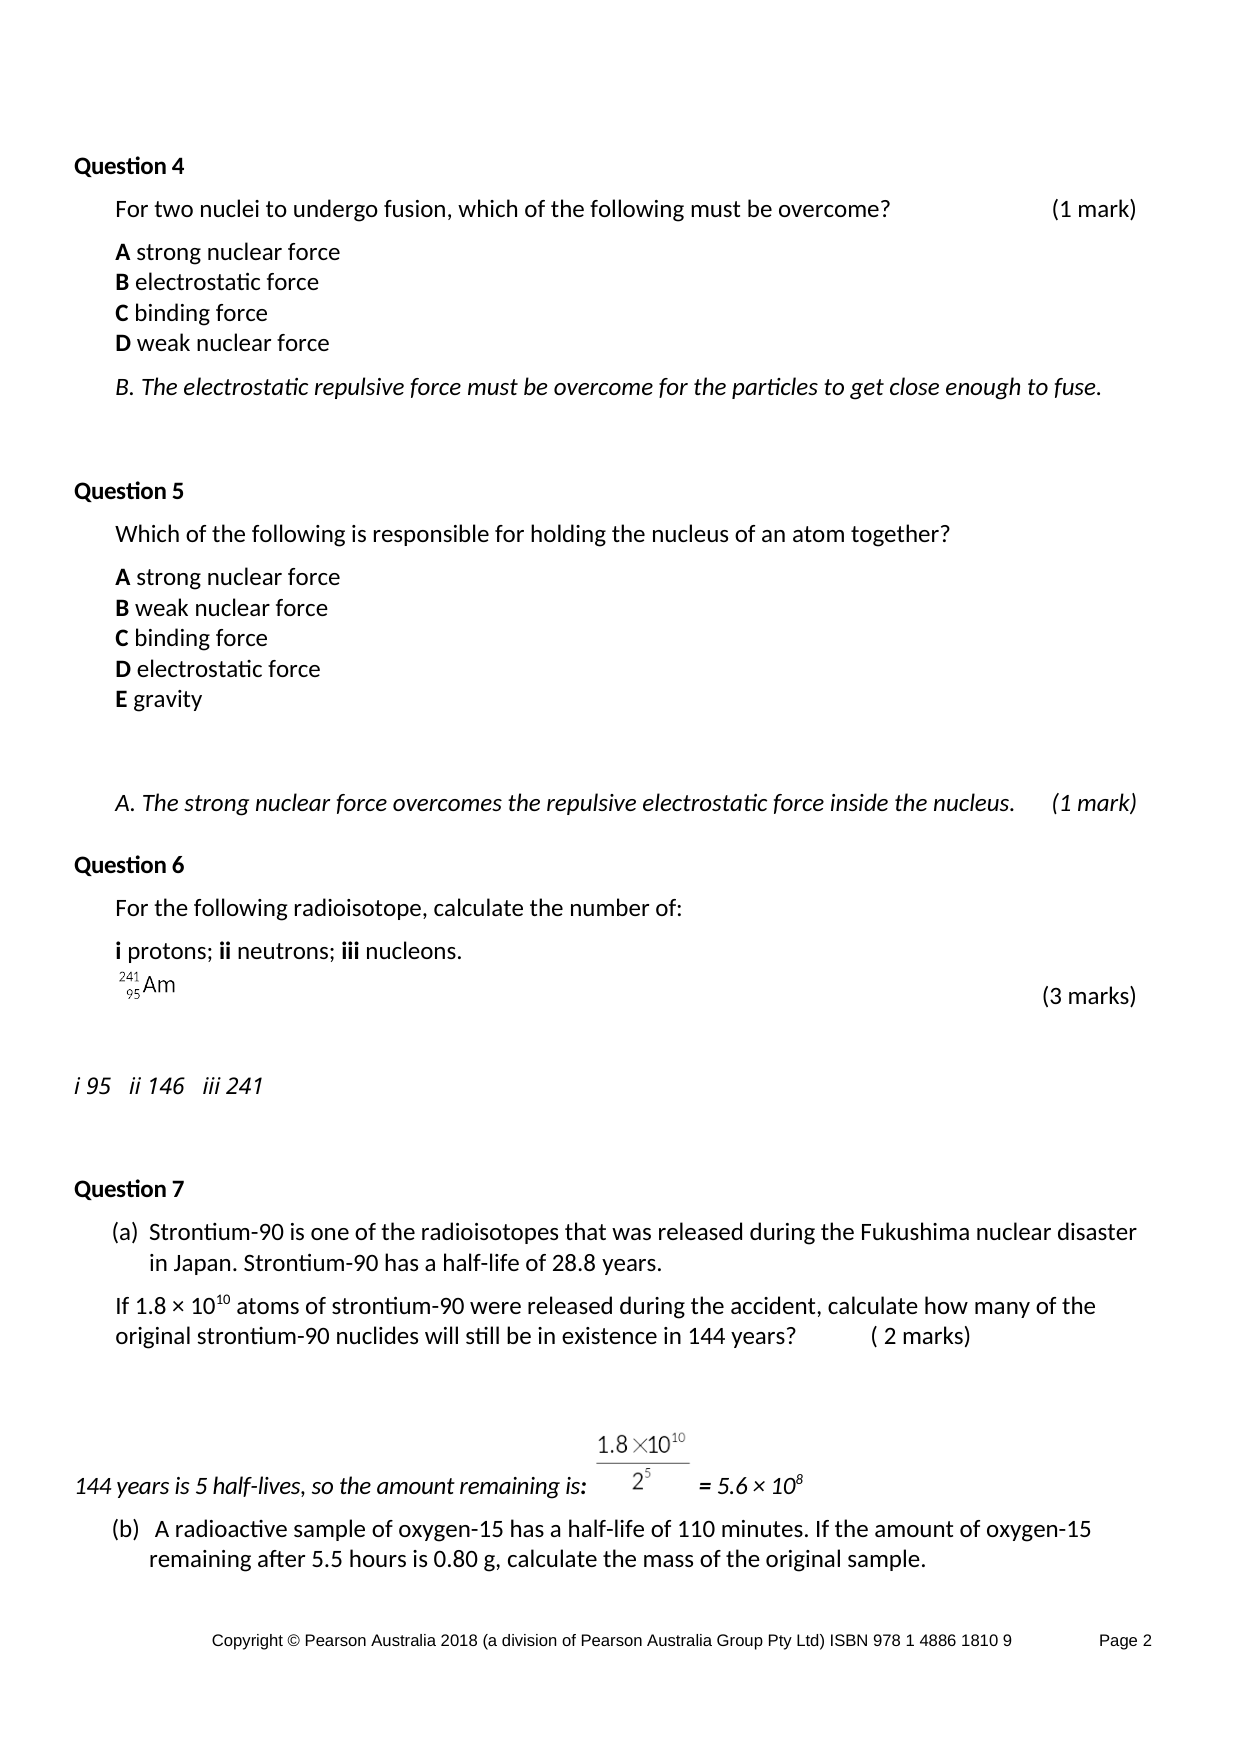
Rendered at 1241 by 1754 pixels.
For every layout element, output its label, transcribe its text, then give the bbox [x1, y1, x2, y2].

text Which of the following is responsible for holding the nucleus of an atom together? [115, 518, 1152, 549]
text (3 marks) [115, 966, 1152, 1011]
text A strong nuclear force [115, 236, 1152, 267]
text 144 years is 5 half-lives, so the amount remaining is: = 5.6 × 108 [74, 1425, 1152, 1500]
text For the following radioisotope, calculate the number of: [115, 892, 1152, 923]
text C binding force [115, 297, 1152, 328]
text Question 6 [74, 849, 1152, 880]
text B electrostatic force [115, 267, 1152, 297]
text B. The electrostatic repulsive force must be overcome for the particles to get close enough to fuse. [115, 371, 1152, 401]
text A. The strong nuclear force overcomes the repulsive electrostatic force inside the nucleus. (1 mark) [115, 788, 1152, 818]
text E gravity [115, 683, 1152, 714]
list A radioactive sample of oxygen-15 has a half-life of 110 minutes. If the amount of oxygen-15 remaining after 5.5 hours is 0.80 g, calculate the mass of the original sample. [111, 1513, 1152, 1574]
text D electrostatic force [115, 653, 1152, 683]
text If 1.8 × 1010 atoms of strontium-90 were released during the accident, calculate how many of the original strontium-90 nuclides will still be in existence in 144 years? ( 2 marks) [115, 1290, 1152, 1351]
text i 95 ii 146 iii 241 [74, 1063, 1152, 1103]
text A strong nuclear force [115, 561, 1152, 592]
list Strontium-90 is one of the radioisotopes that was released during the Fukushima nuclear disaster in Japan. Strontium-90 has a half-life of 28.8 years. [111, 1216, 1152, 1277]
text Question 7 [74, 1173, 1152, 1204]
text For two nuclei to undergo fusion, which of the following must be overcome? (1 mark) [115, 193, 1152, 223]
text B weak nuclear force [115, 592, 1152, 622]
text D weak nuclear force [115, 328, 1152, 358]
text Question 5 [74, 475, 1152, 506]
text C binding force [115, 622, 1152, 653]
text i protons; ii neutrons; iii nucleons. [115, 935, 1152, 966]
text Question 4 [74, 150, 1152, 181]
